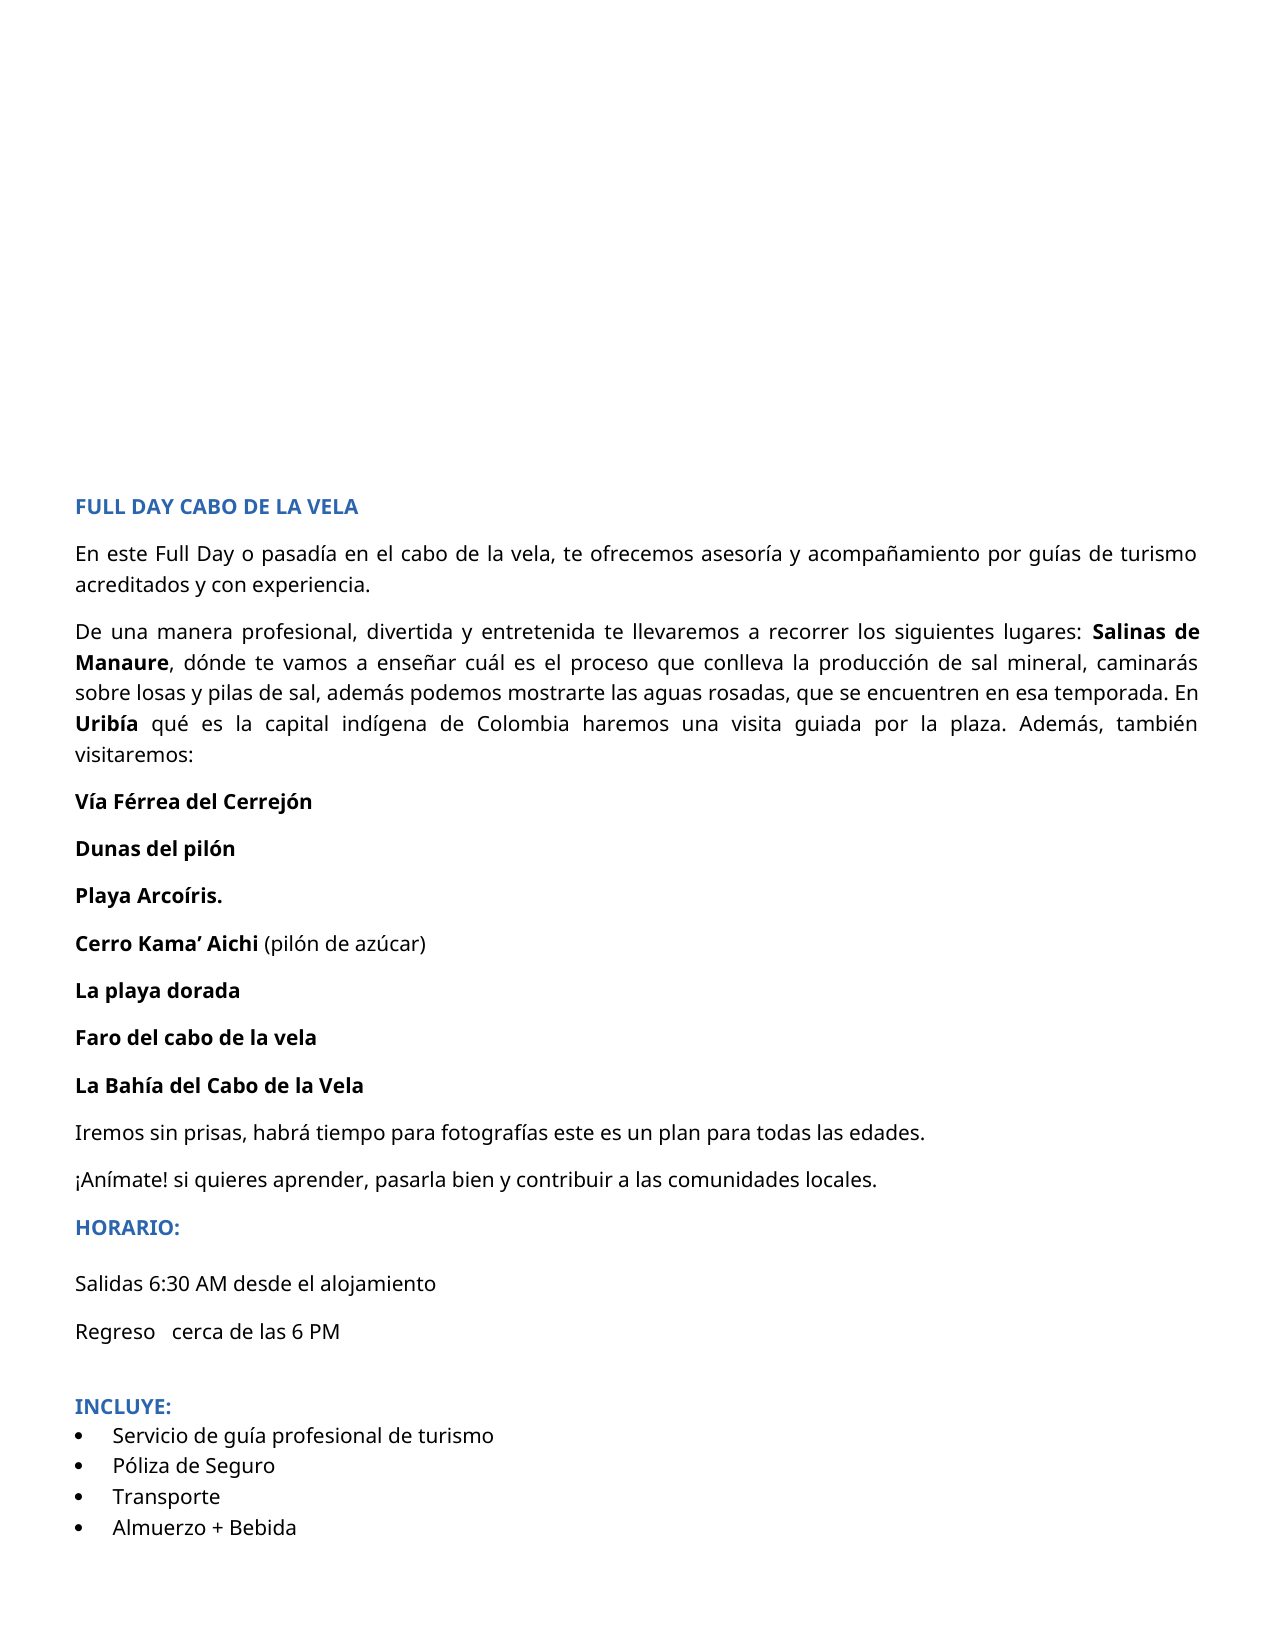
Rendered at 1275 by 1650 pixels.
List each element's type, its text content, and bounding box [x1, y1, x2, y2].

text Faro del cabo de la vela [75, 1023, 1200, 1052]
list Póliza de Seguro [75, 1452, 1200, 1480]
text Salidas 6:30 AM desde el alojamiento [75, 1269, 1200, 1298]
list Almuerzo + Bebida [75, 1513, 1200, 1541]
list Servicio de guía profesional de turismo [75, 1421, 1200, 1449]
text FULL DAY CABO DE LA VELA [75, 492, 1200, 520]
text La Bahía del Cabo de la Vela [75, 1071, 1200, 1099]
text Regreso cerca de las 6 PM [75, 1317, 1200, 1345]
text Iremos sin prisas, habrá tiempo para fotografías este es un plan para todas las edades. [75, 1118, 1200, 1146]
text Cerro Kama’ Aichi (pilón de azúcar) [75, 929, 1200, 957]
text Vía Férrea del Cerrejón [75, 787, 1200, 815]
text ¡Anímate! si quieres aprender, pasarla bien y contribuir a las comunidades locales. [75, 1165, 1200, 1194]
text HORARIO: [75, 1213, 1200, 1241]
text Playa Arcoíris. [75, 882, 1200, 910]
list Transporte [75, 1482, 1200, 1511]
text De una manera profesional, divertida y entretenida te llevaremos a recorrer los siguientes lugares: Salinas de Manaure, dónde te vamos a enseñar cuál es el proceso que conlleva la producción de sal mineral, caminarás sobre losas y pilas de sal, además podemos mostrarte las aguas rosadas, que se encuentren en esa temporada. En Uribía qué es la capital indígena de Colombia haremos una visita guiada por la plaza. Además, también visitaremos: [75, 617, 1200, 768]
text INCLUYE: [75, 1392, 1200, 1421]
text En este Full Day o pasadía en el cabo de la vela, te ofrecemos asesoría y acompañamiento por guías de turismo acreditados y con experiencia. [75, 539, 1200, 598]
text Dunas del pilón [75, 834, 1200, 863]
text La playa dorada [75, 976, 1200, 1004]
